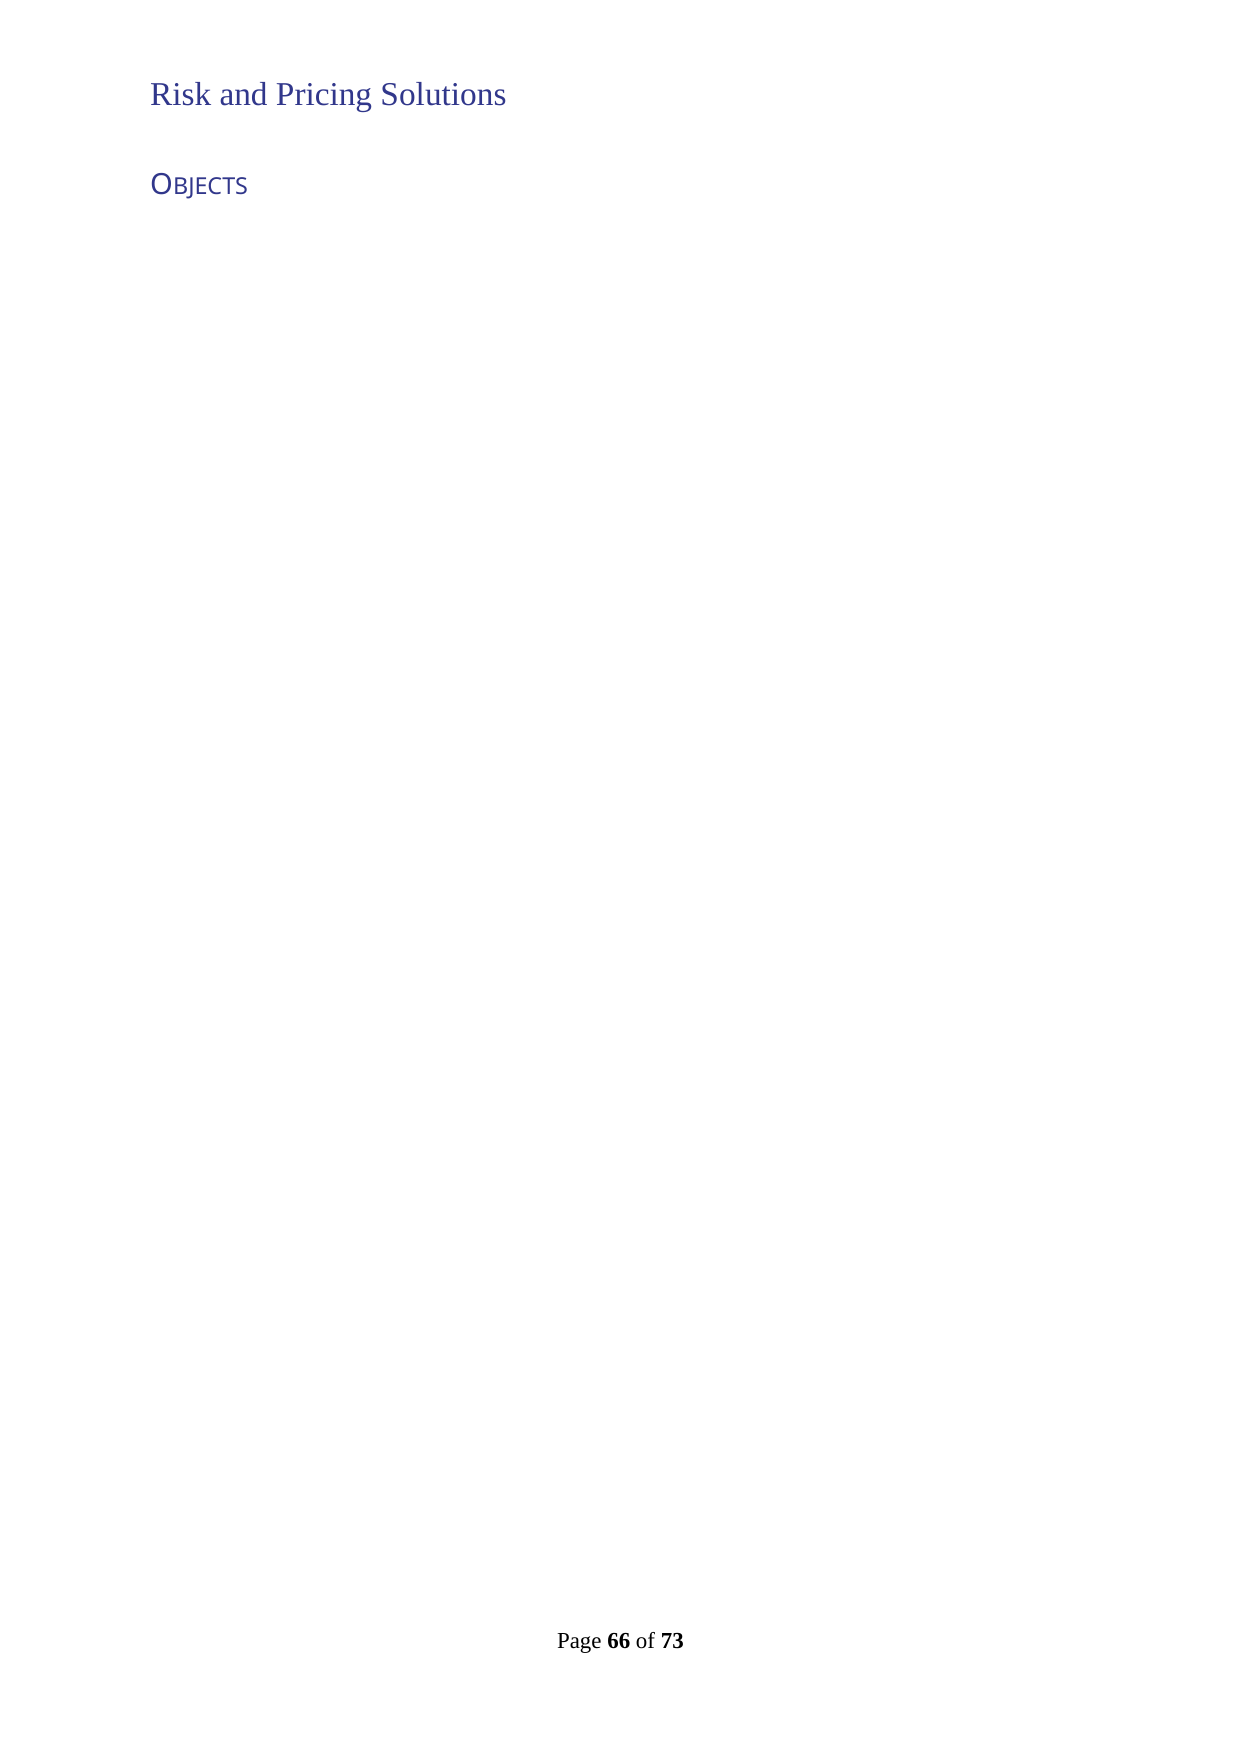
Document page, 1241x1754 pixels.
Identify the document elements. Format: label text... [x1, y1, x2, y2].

text Objects [150, 163, 1090, 203]
